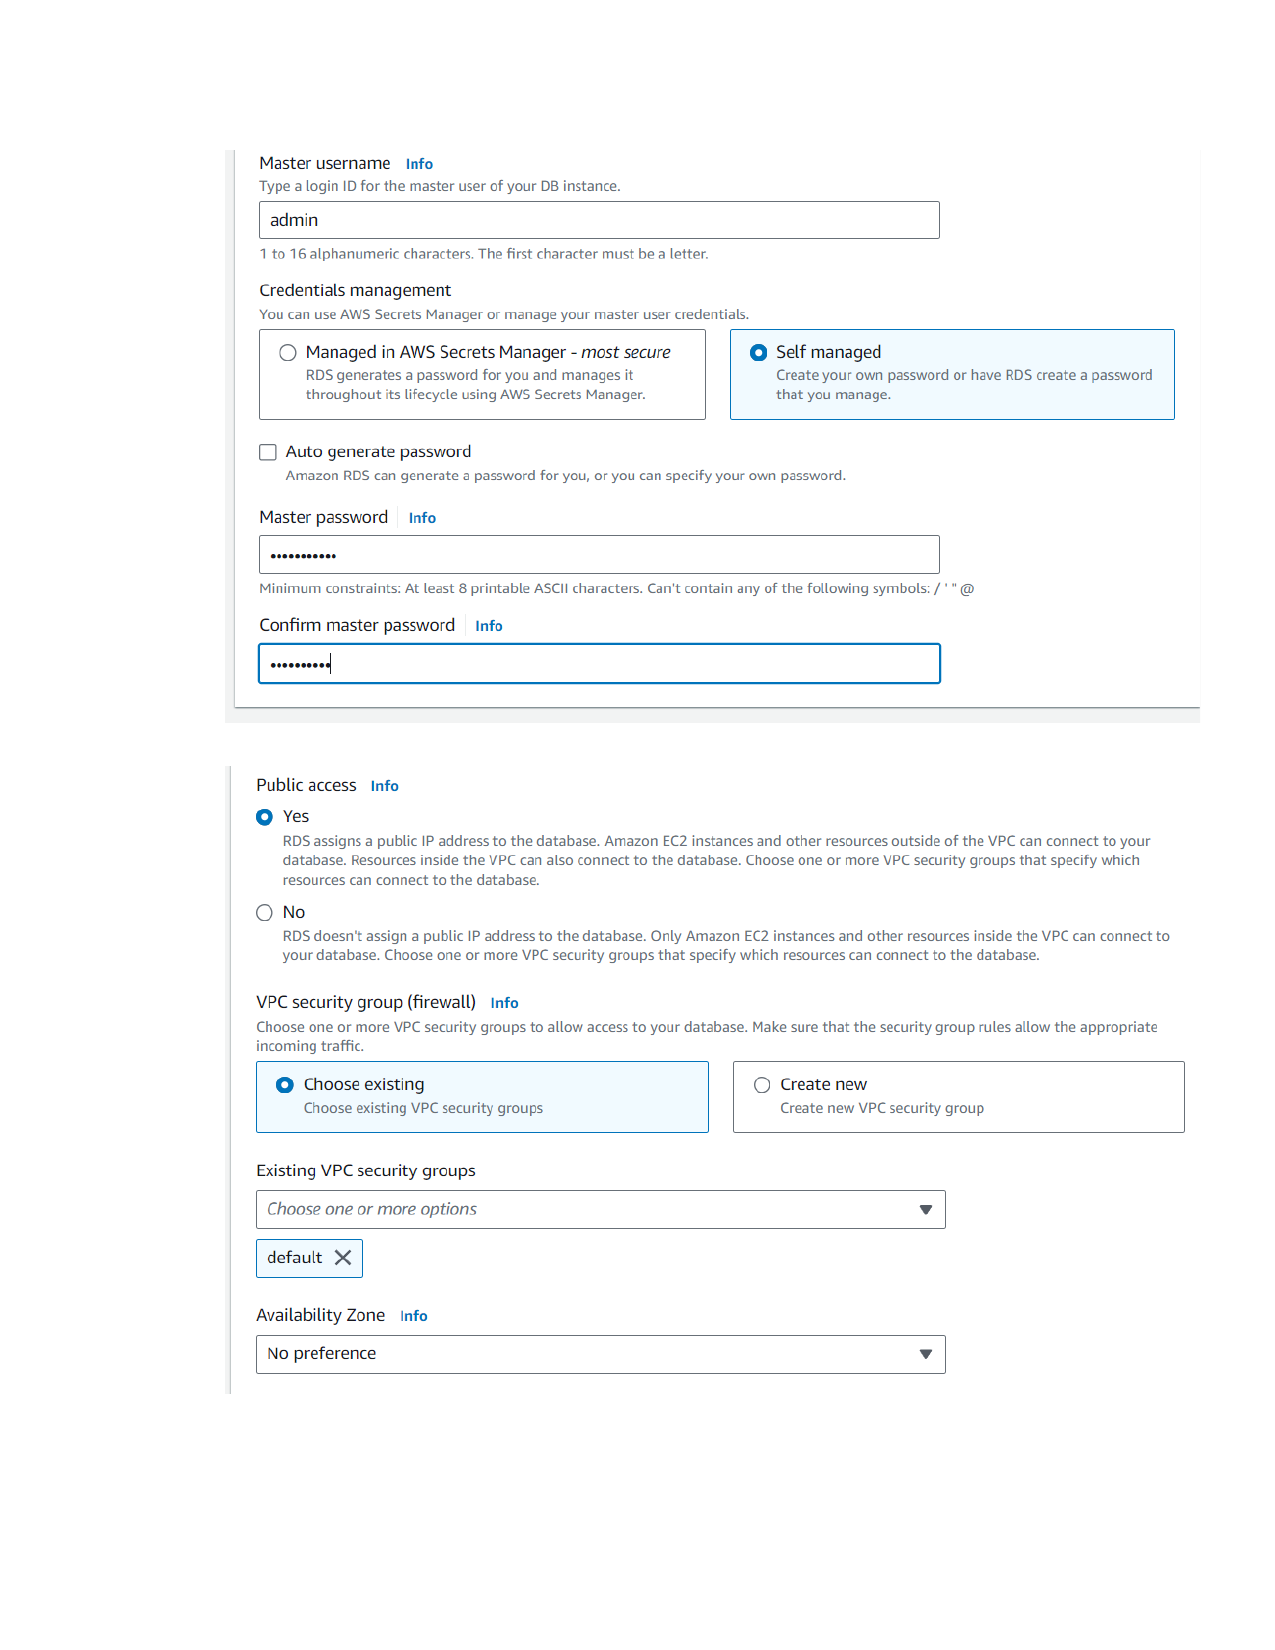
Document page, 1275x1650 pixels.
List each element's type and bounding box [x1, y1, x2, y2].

picture [225, 150, 1200, 723]
picture [225, 766, 1200, 1394]
